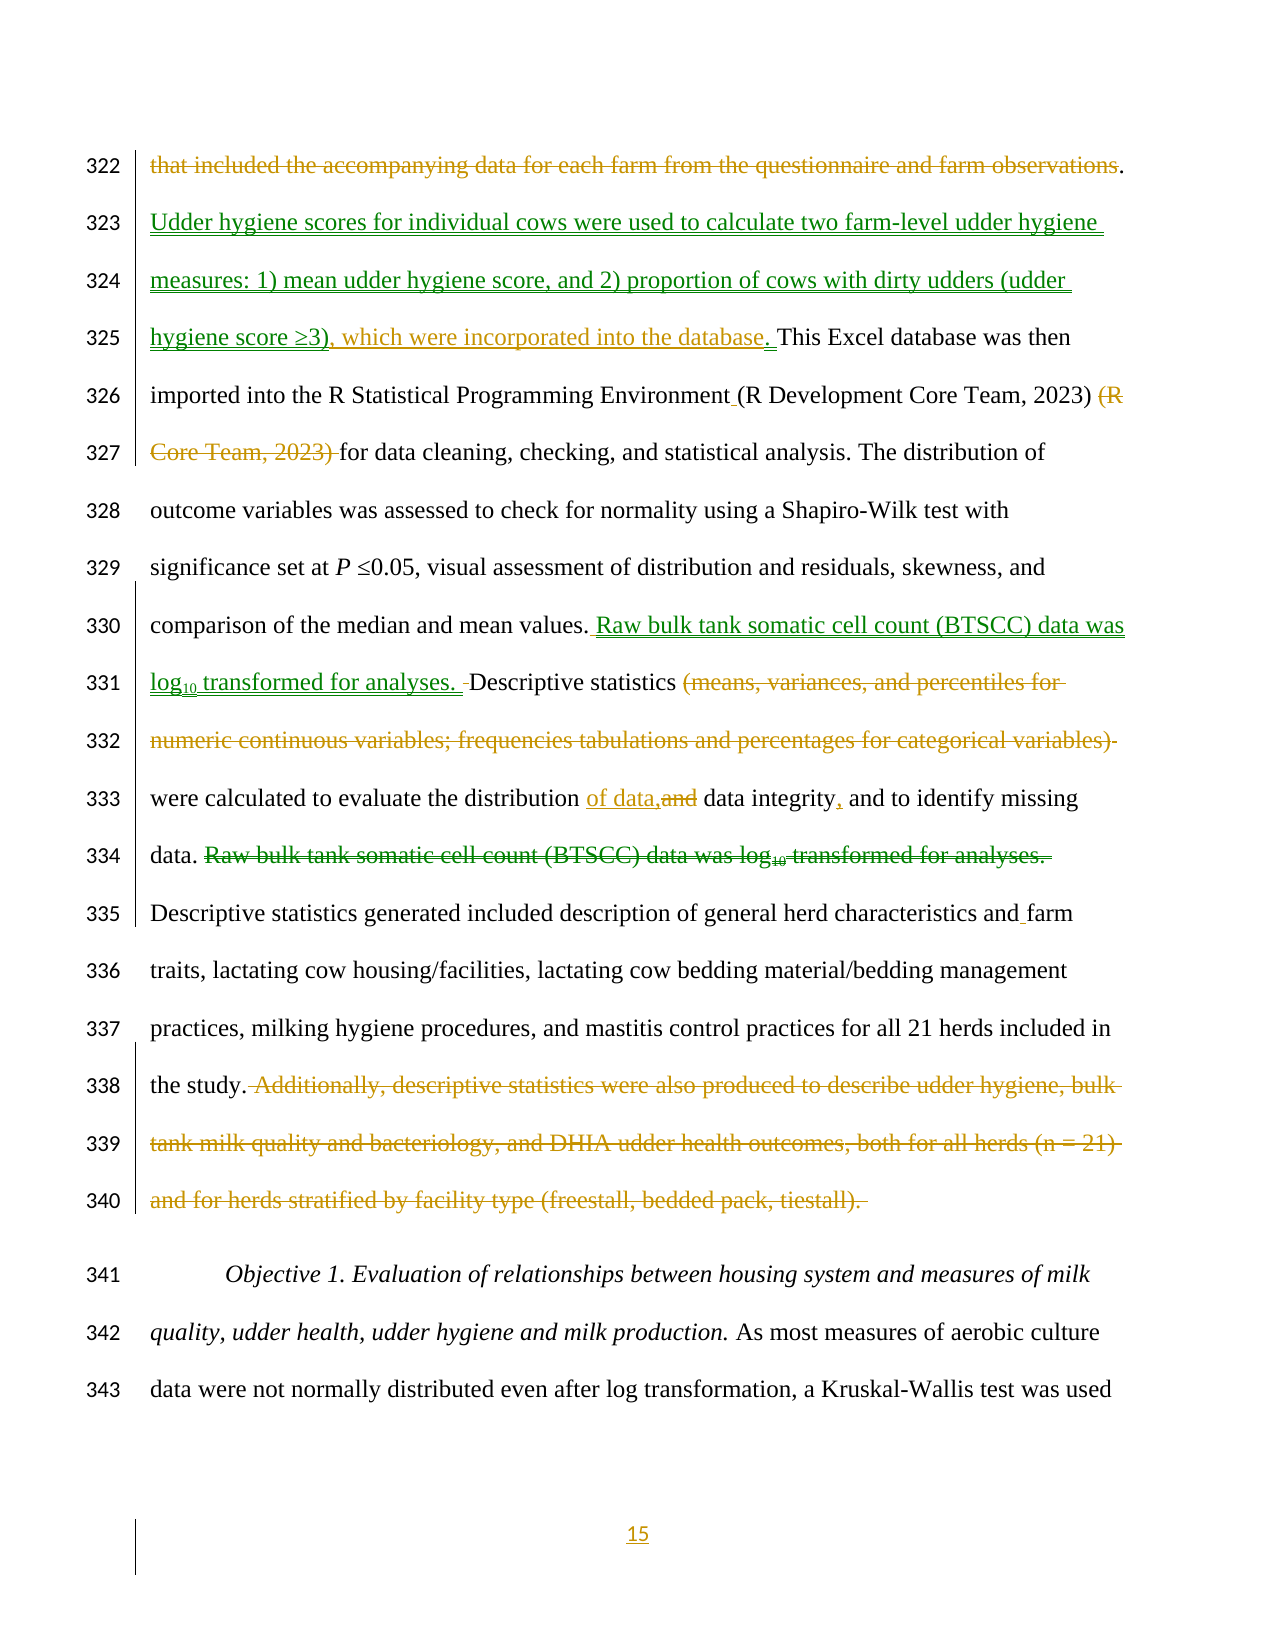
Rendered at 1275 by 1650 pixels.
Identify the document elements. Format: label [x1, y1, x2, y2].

text [150, 1259, 1125, 1403]
text [150, 150, 1125, 1214]
